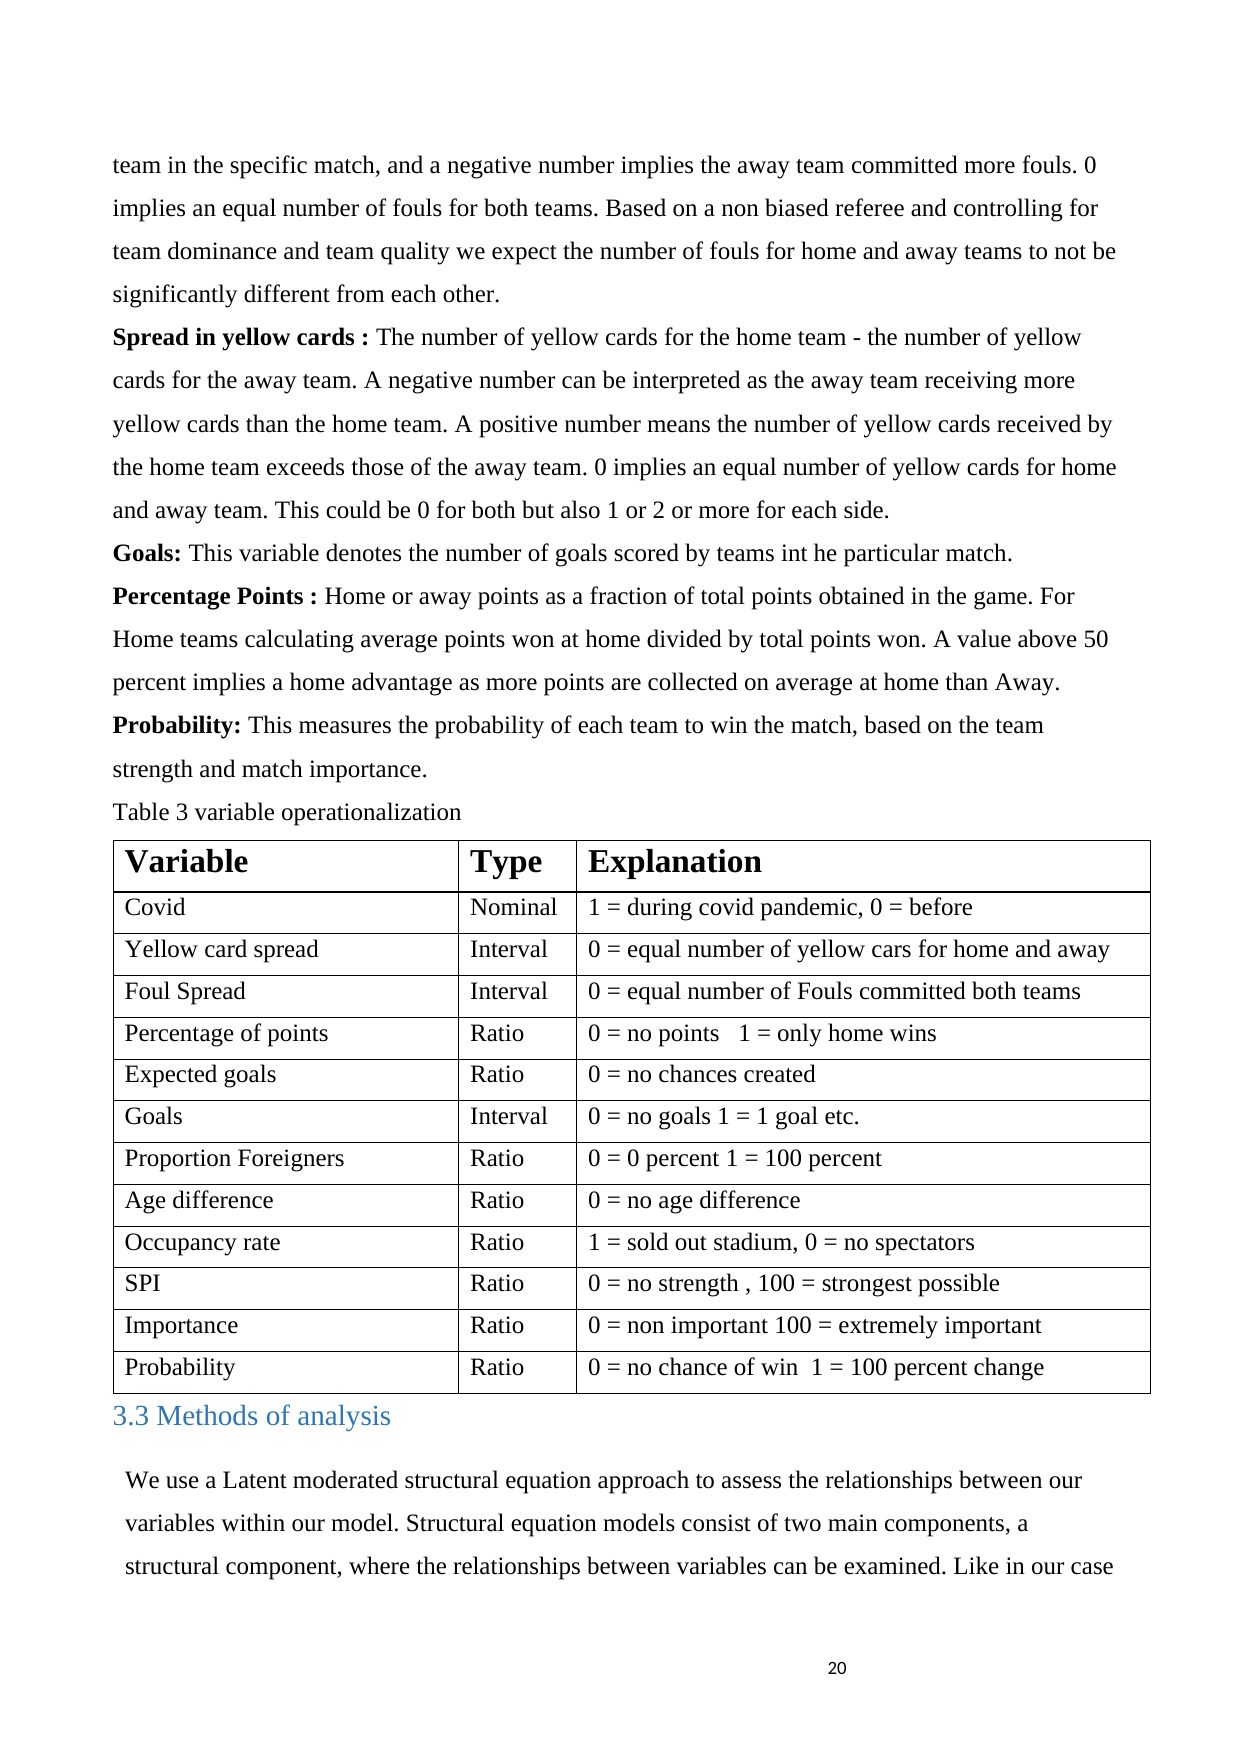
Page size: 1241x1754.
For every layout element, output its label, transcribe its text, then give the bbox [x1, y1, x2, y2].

table_header Explanation [577, 841, 1150, 891]
table_cell Ratio [459, 1227, 576, 1267]
table_cell Nominal [459, 893, 576, 933]
table_cell Ratio [459, 1185, 576, 1226]
text Goals: This variable denotes the number of goals scored by teams int he particular match. [112, 538, 1128, 567]
table_cell Importance [114, 1310, 458, 1351]
table_cell Percentage of points [114, 1018, 458, 1058]
table_cell 0 = equal number of yellow cars for home and away [577, 934, 1150, 975]
table_cell 1 = during covid pandemic, 0 = before [577, 893, 1150, 933]
table_cell Covid [114, 893, 458, 933]
text Probability: This measures the probability of each team to win the match, based on the team strength and match importance. [112, 711, 1128, 782]
text Percentage Points : Home or away points as a fraction of total points obtained in the game. For Home teams calculating average points won at home divided by total points won. A value above 50 percent implies a home advantage as more points are collected on average at home than Away. [112, 581, 1128, 696]
table_cell Ratio [459, 1143, 576, 1184]
table_cell Occupancy rate [114, 1227, 458, 1267]
table_cell Ratio [459, 1352, 576, 1393]
subtitle Methods of analysis [112, 1398, 1128, 1431]
table_cell Ratio [459, 1060, 576, 1100]
table_cell 0 = equal number of Fouls committed both teams [577, 976, 1150, 1017]
table_header Type [459, 841, 576, 891]
text Spread in yellow cards : The number of yellow cards for the home team - the number of yellow cards for the away team. A negative number can be interpreted as the away team receiving more yellow cards than the home team. A positive number means the number of yellow cards received by the home team exceeds those of the away team. 0 implies an equal number of yellow cards for home and away team. This could be 0 for both but also 1 or 2 or more for each side. [112, 322, 1128, 524]
table_cell Interval [459, 976, 576, 1017]
table_cell 0 = no chances created [577, 1060, 1150, 1100]
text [112, 150, 1128, 308]
table_cell Expected goals [114, 1060, 458, 1100]
table_cell Proportion Foreigners [114, 1143, 458, 1184]
table_cell 0 = no strength , 100 = strongest possible [577, 1268, 1150, 1309]
table_cell Yellow card spread [114, 934, 458, 975]
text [125, 1465, 1114, 1580]
table_cell Ratio [459, 1310, 576, 1351]
table_cell 0 = no points 1 = only home wins [577, 1018, 1150, 1058]
table_cell Ratio [459, 1268, 576, 1309]
table_cell SPI [114, 1268, 458, 1309]
table_cell 0 = 0 percent 1 = 100 percent [577, 1143, 1150, 1184]
table_cell Interval [459, 1101, 576, 1142]
table_cell Probability [114, 1352, 458, 1393]
table_cell 0 = no goals 1 = 1 goal etc. [577, 1101, 1150, 1142]
table_cell 0 = no age difference [577, 1185, 1150, 1226]
text Table 3 variable operationalization [112, 797, 1128, 826]
table_cell Goals [114, 1101, 458, 1142]
table_cell 0 = no chance of win 1 = 100 percent change [577, 1352, 1150, 1393]
table_cell Age difference [114, 1185, 458, 1226]
table_cell 1 = sold out stadium, 0 = no spectators [577, 1227, 1150, 1267]
table_cell Ratio [459, 1018, 576, 1058]
table_cell Interval [459, 934, 576, 975]
table_header Variable [114, 841, 458, 891]
table_cell 0 = non important 100 = extremely important [577, 1310, 1150, 1351]
table_cell Foul Spread [114, 976, 458, 1017]
